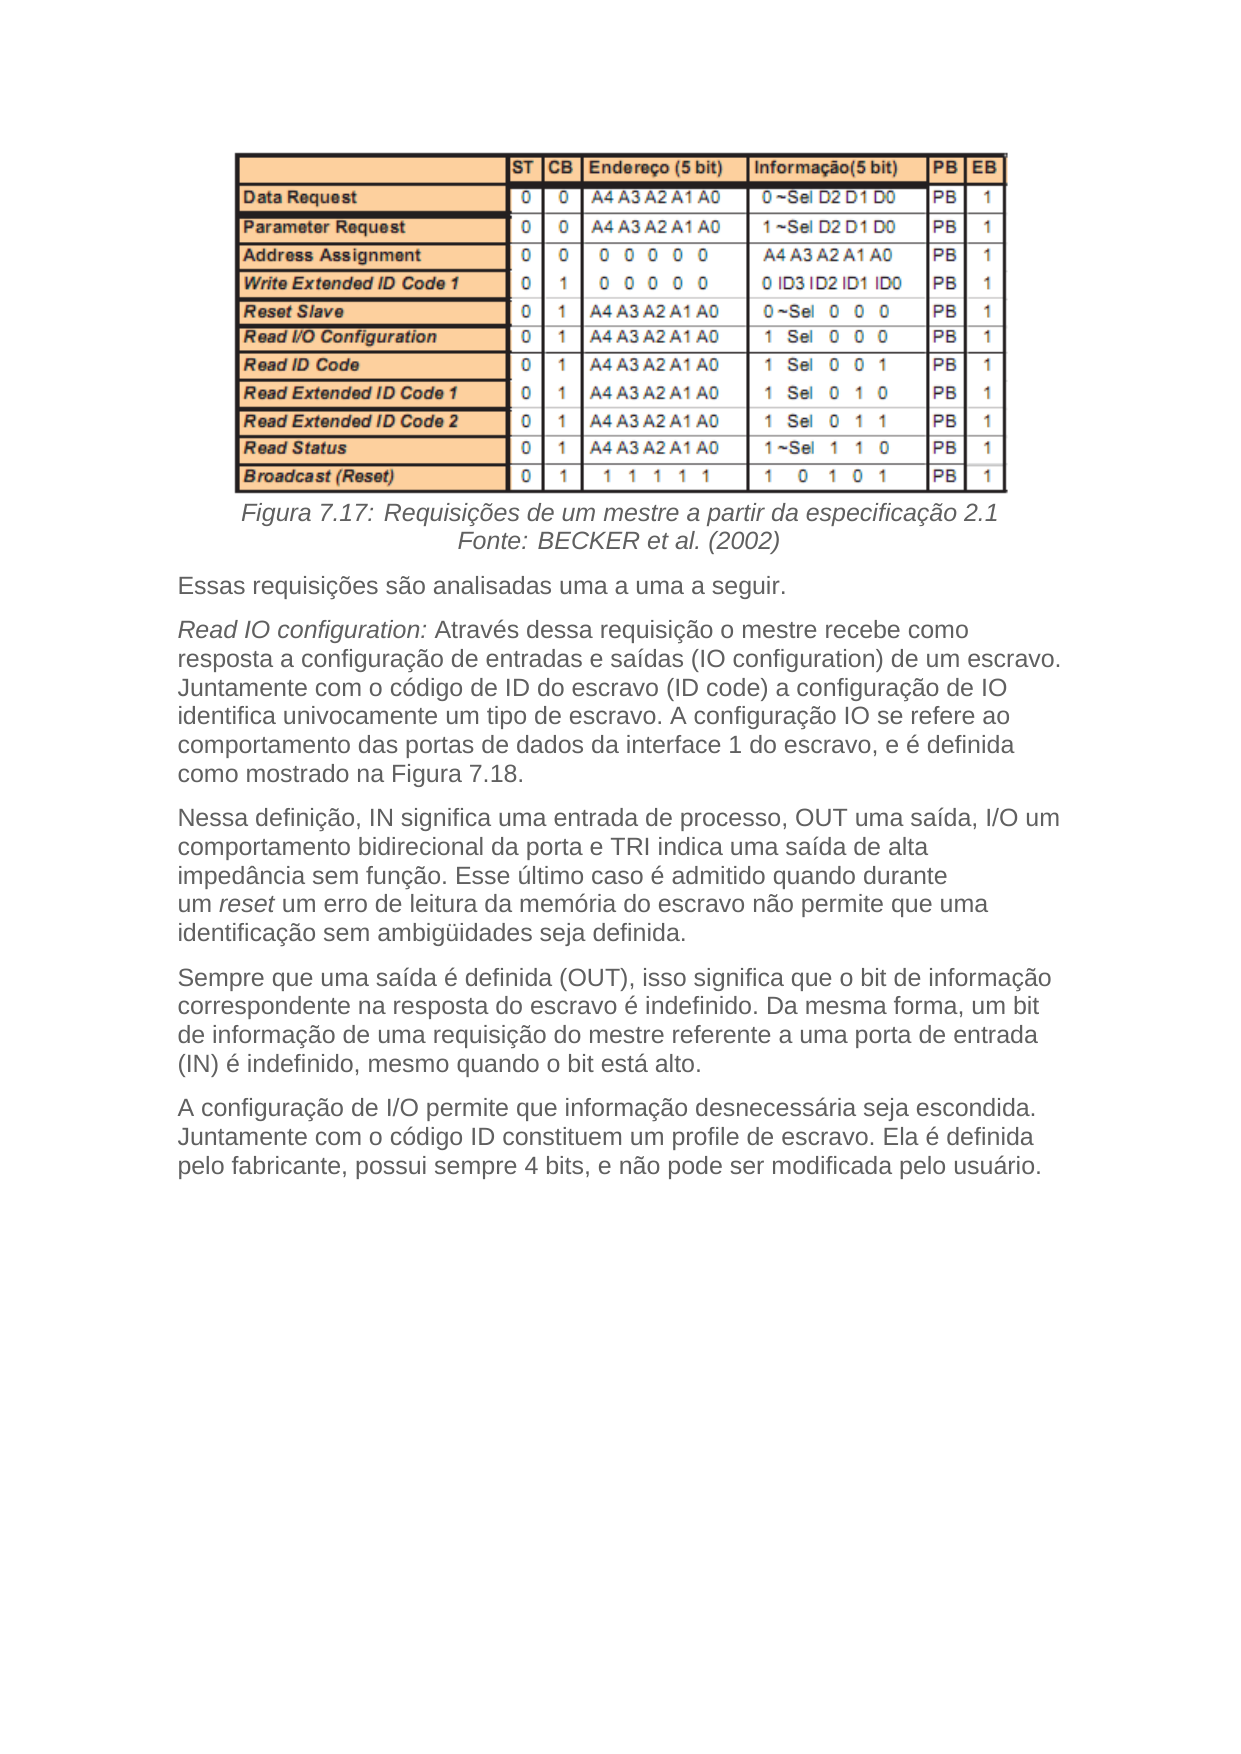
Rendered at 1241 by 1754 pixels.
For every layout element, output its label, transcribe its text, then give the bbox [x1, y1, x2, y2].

text Read IO conﬁguration: Através dessa requisição o mestre recebe como resposta a conﬁguração de entradas e saídas (IO conﬁguration) de um escravo. Juntamente com o código de ID do escravo (ID code) a conﬁguração de IO identiﬁca univocamente um tipo de escravo. A conﬁguração IO se refere ao comportamento das portas de dados da interface 1 do escravo, e é deﬁnida como mostrado na Figura 7.18. [177, 615, 1063, 788]
text A conﬁguração de I/O permite que informação desnecessária seja escondida. Juntamente com o código ID constituem um proﬁle de escravo. Ela é deﬁnida pelo fabricante, possui sempre 4 bits, e não pode ser modiﬁcada pelo usuário. [177, 1093, 1063, 1179]
text Sempre que uma saída é deﬁnida (OUT), isso signiﬁca que o bit de informação correspondente na resposta do escravo é indeﬁnido. Da mesma forma, um bit de informação de uma requisição do mestre referente a uma porta de entrada (IN) é indeﬁnido, mesmo quando o bit está alto. [177, 963, 1063, 1078]
text Essas requisições são analisadas uma a uma a seguir. [177, 571, 1063, 599]
picture [229, 147, 1011, 498]
text Nessa deﬁnição, IN signiﬁca uma entrada de processo, OUT uma saída, I/O um comportamento bidirecional da porta e TRI indica uma saída de alta impedância sem função. Esse último caso é admitido quando durante um reset um erro de leitura da memória do escravo não permite que uma identiﬁcação sem ambigüidades seja deﬁnida. [177, 803, 1063, 947]
